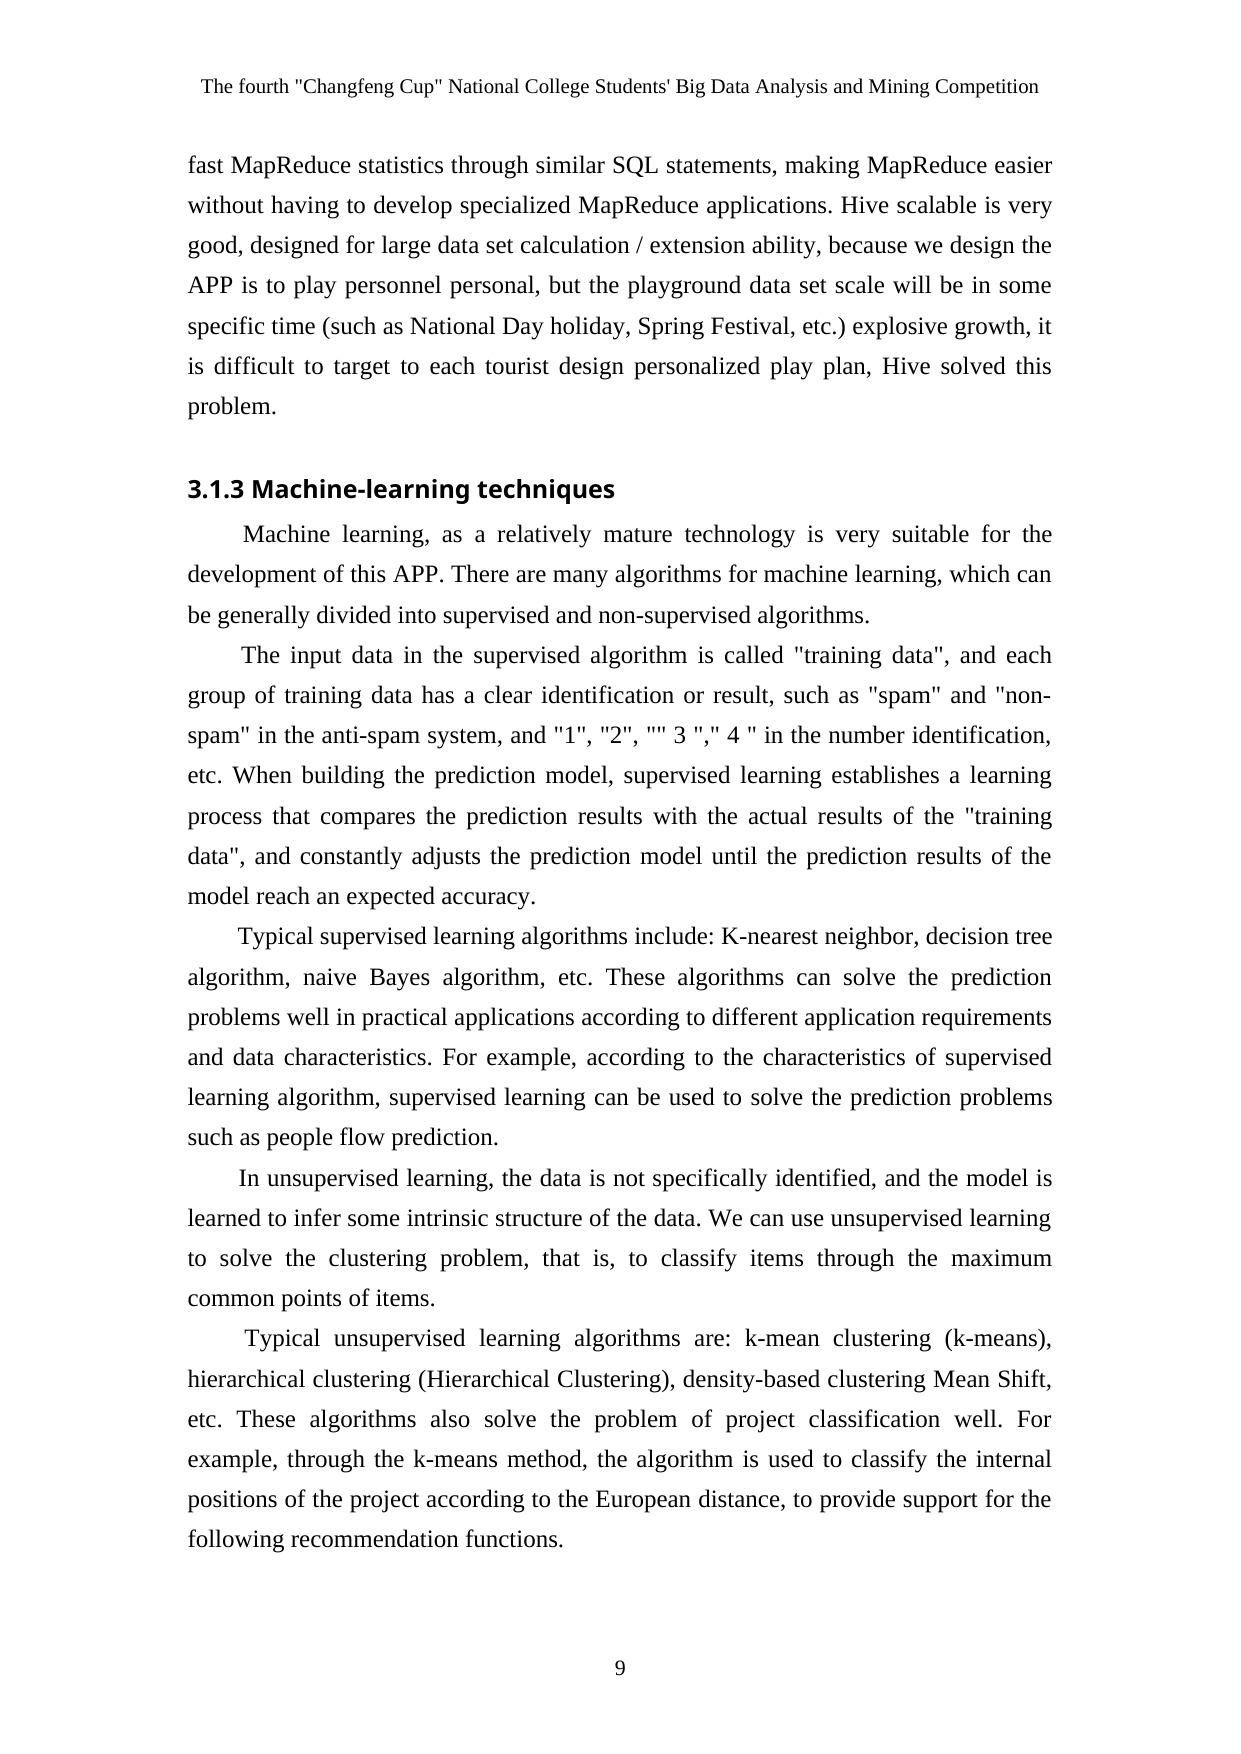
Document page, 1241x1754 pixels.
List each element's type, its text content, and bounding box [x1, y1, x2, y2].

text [187, 150, 1053, 420]
text Typical supervised learning algorithms include: K-nearest neighbor, decision tree algorithm, naive Bayes algorithm, etc. These algorithms can solve the prediction problems well in practical applications according to different application requirements and data characteristics. For example, according to the characteristics of supervised learning algorithm, supervised learning can be used to solve the prediction problems such as people flow prediction. [187, 921, 1053, 1151]
text Machine learning, as a relatively mature technology is very suitable for the development of this APP. There are many algorithms for machine learning, which can be generally divided into supervised and non-supervised algorithms. [187, 519, 1053, 628]
text The input data in the supervised algorithm is called "training data", and each group of training data has a clear identification or result, such as "spam" and "non-spam" in the anti-spam system, and "1", "2", "" 3 "," 4 " in the number identification, etc. When building the prediction model, supervised learning establishes a learning process that compares the prediction results with the actual results of the "training data", and constantly adjusts the prediction model until the prediction results of the model reach an expected accuracy. [187, 640, 1053, 910]
text In unsupervised learning, the data is not specifically identified, and the model is learned to infer some intrinsic structure of the data. We can use unsupervised learning to solve the clustering problem, that is, to classify items through the maximum common points of items. [187, 1163, 1053, 1312]
text 3.1.3 Machine-learning techniques [187, 472, 1053, 506]
text Typical unsupervised learning algorithms are: k-mean clustering (k-means), hierarchical clustering (Hierarchical Clustering), density-based clustering Mean Shift, etc. These algorithms also solve the problem of project classification well. For example, through the k-means method, the algorithm is used to classify the internal positions of the project according to the European distance, to provide support for the following recommendation functions. [187, 1323, 1053, 1553]
